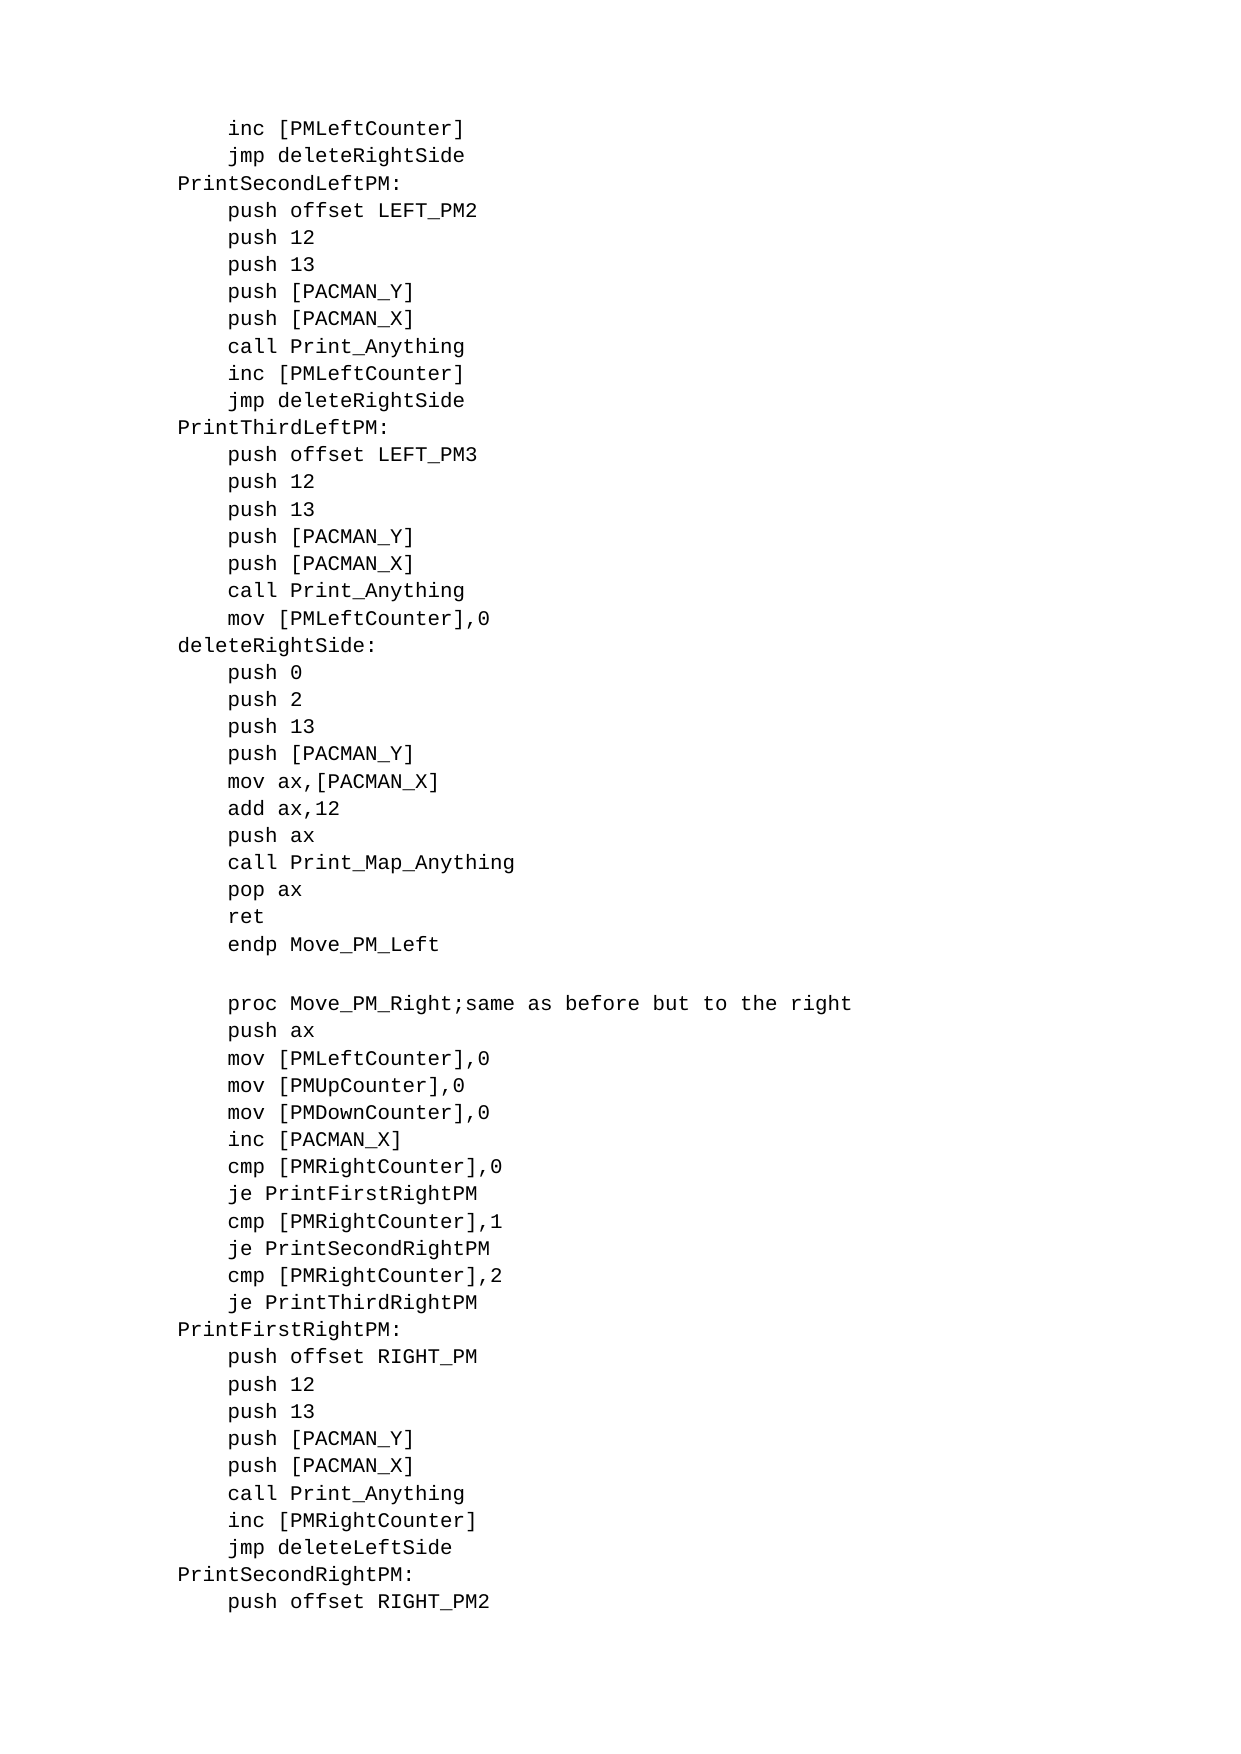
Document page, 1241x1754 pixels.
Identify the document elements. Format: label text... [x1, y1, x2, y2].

text cmp [PMRightCounter],1 [177, 1211, 1152, 1234]
text push 12 [177, 472, 1152, 495]
text push ax [177, 1020, 1152, 1044]
text push [PACMAN_Y] [177, 1428, 1152, 1452]
text push 12 [177, 227, 1152, 251]
text jmp deleteLeftSide [177, 1537, 1152, 1561]
text inc [PMLeftCounter] [177, 363, 1152, 386]
text add ax,12 [177, 798, 1152, 821]
text endp Move_PM_Left [177, 934, 1152, 957]
text push 0 [177, 662, 1152, 686]
text mov [PMLeftCounter],0 [177, 1047, 1152, 1071]
text push [PACMAN_Y] [177, 526, 1152, 549]
text call Print_Map_Anything [177, 852, 1152, 876]
text inc [PMRightCounter] [177, 1510, 1152, 1533]
text push [PACMAN_X] [177, 553, 1152, 577]
text deleteRightSide: [177, 635, 1152, 658]
text push offset RIGHT_PM2 [177, 1591, 1152, 1615]
text push [PACMAN_Y] [177, 281, 1152, 305]
text push 13 [177, 716, 1152, 740]
text inc [PACMAN_X] [177, 1129, 1152, 1153]
text ret [177, 907, 1152, 930]
text push [PACMAN_X] [177, 308, 1152, 332]
text push [PACMAN_Y] [177, 743, 1152, 767]
text push 13 [177, 254, 1152, 278]
text push offset RIGHT_PM [177, 1347, 1152, 1370]
text cmp [PMRightCounter],2 [177, 1265, 1152, 1289]
text proc Move_PM_Right;same as before but to the right [177, 993, 1152, 1017]
text push 13 [177, 499, 1152, 522]
text mov [PMLeftCounter],0 [177, 607, 1152, 631]
text je PrintFirstRightPM [177, 1183, 1152, 1207]
text mov [PMUpCounter],0 [177, 1075, 1152, 1098]
text call Print_Anything [177, 580, 1152, 604]
text call Print_Anything [177, 1482, 1152, 1506]
text cmp [PMRightCounter],0 [177, 1156, 1152, 1180]
text push ax [177, 825, 1152, 849]
text PrintFirstRightPM: [177, 1319, 1152, 1343]
text push 13 [177, 1401, 1152, 1424]
text push [PACMAN_X] [177, 1455, 1152, 1479]
text mov ax,[PACMAN_X] [177, 771, 1152, 794]
text PrintThirdLeftPM: [177, 417, 1152, 441]
text push offset LEFT_PM2 [177, 200, 1152, 223]
text pop ax [177, 879, 1152, 903]
text push offset LEFT_PM3 [177, 444, 1152, 468]
text PrintSecondLeftPM: [177, 172, 1152, 196]
text call Print_Anything [177, 336, 1152, 359]
text push 2 [177, 689, 1152, 713]
text je PrintThirdRightPM [177, 1292, 1152, 1316]
text jmp deleteRightSide [177, 390, 1152, 414]
text PrintSecondRightPM: [177, 1564, 1152, 1588]
text jmp deleteRightSide [177, 145, 1152, 169]
text inc [PMLeftCounter] [177, 118, 1152, 142]
text mov [PMDownCounter],0 [177, 1102, 1152, 1126]
text push 12 [177, 1374, 1152, 1397]
text je PrintSecondRightPM [177, 1238, 1152, 1261]
